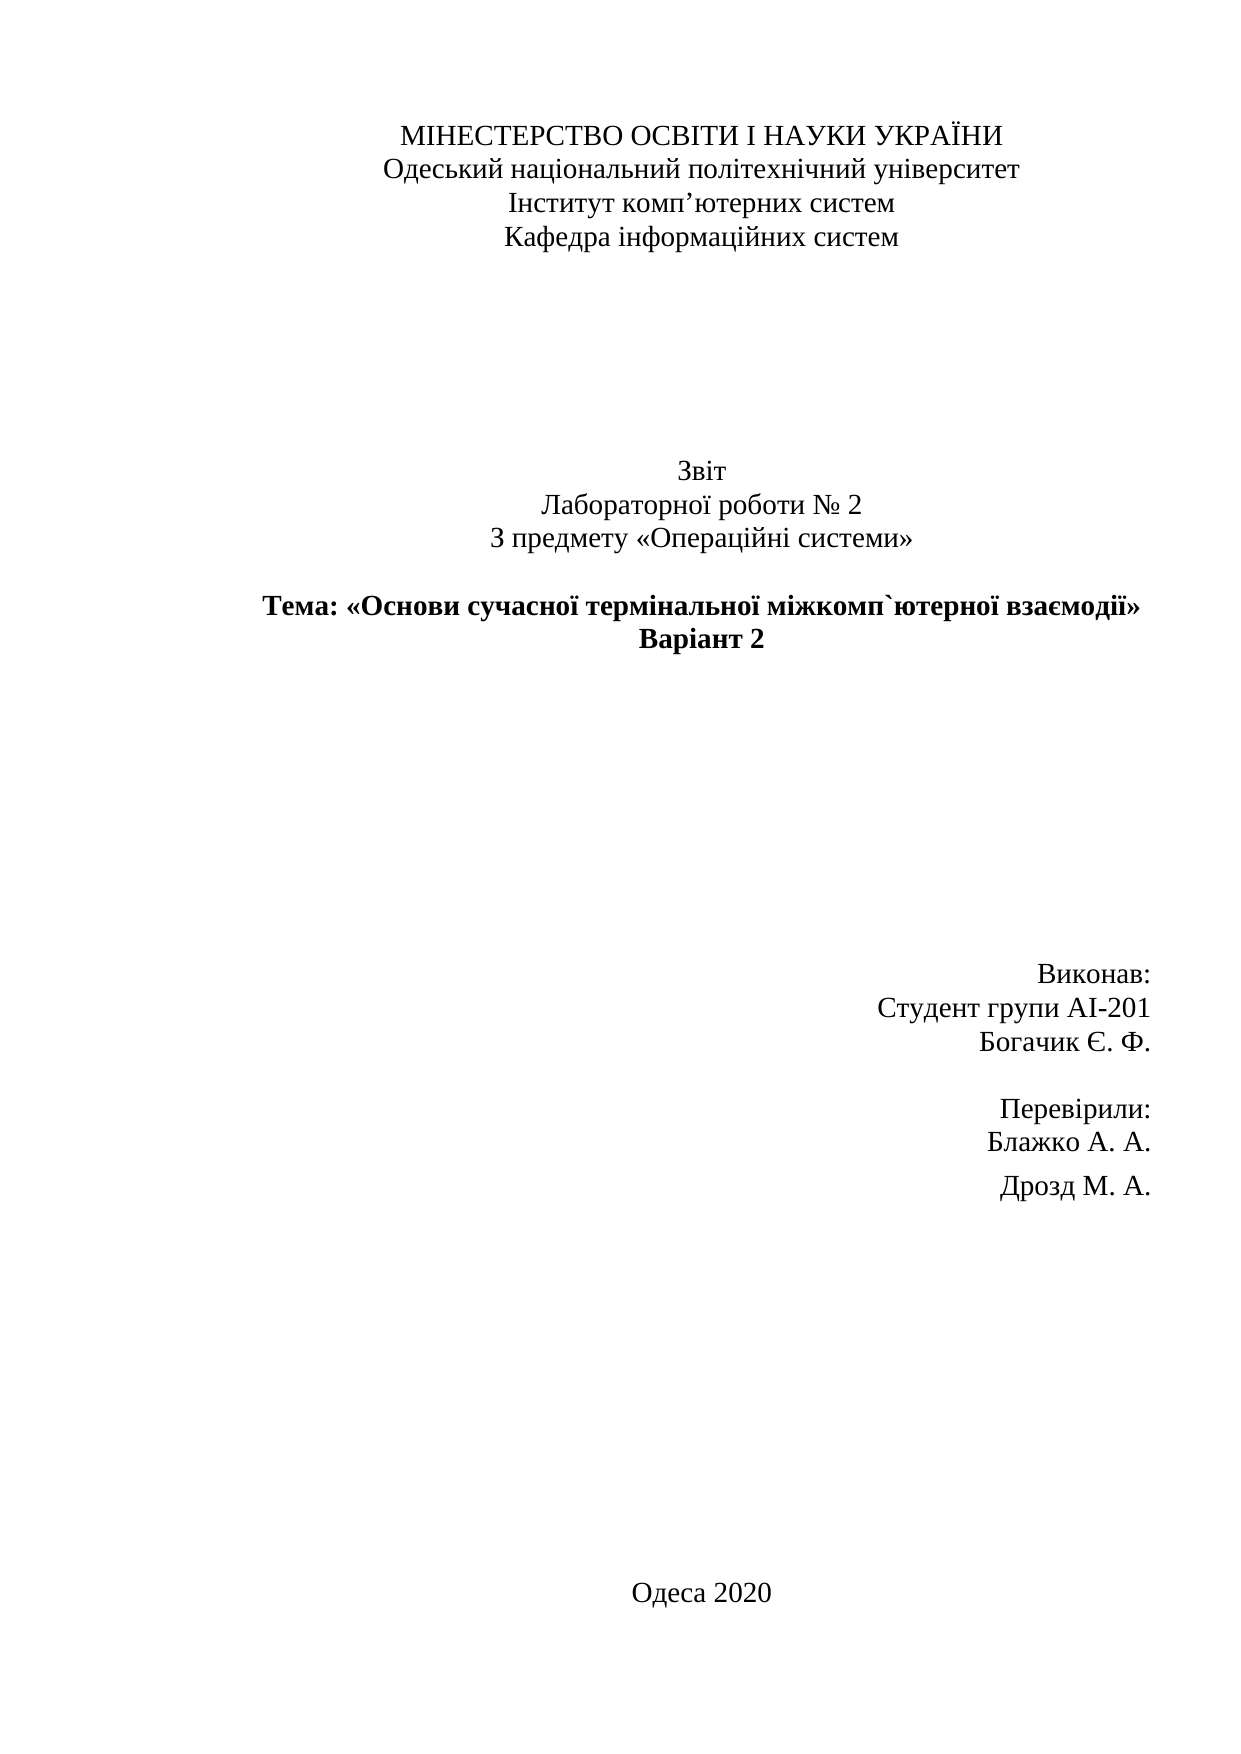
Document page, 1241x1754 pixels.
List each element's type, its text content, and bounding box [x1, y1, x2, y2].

text Виконав: Студент групи АІ-201 [178, 957, 1151, 1024]
text Кафедра інформаційних систем [178, 219, 1151, 252]
text МІНЕСТЕРСТВО ОСВІТИ І НАУКИ УКРАЇНИ [178, 118, 1151, 152]
text Звіт [178, 453, 1151, 487]
text Лабораторної роботи № 2 [178, 487, 1151, 521]
text З предмету «Операційні системи» [178, 521, 1151, 554]
text Інститут комп’ютерних систем [178, 185, 1151, 219]
text Одеський національний політехнічний університет [178, 152, 1151, 185]
text Одеса 2020 [178, 1575, 1151, 1609]
text Тема: «Основи сучасної термінальної міжкомп`ютерної взаємодії» [178, 588, 1151, 621]
text Богачик Є. Ф. [178, 1024, 1151, 1057]
text Перевірили: Блажко А. А. [177, 1091, 1151, 1158]
text Дрозд М. А. [177, 1168, 1151, 1230]
text Варіант 2 [178, 621, 1151, 655]
